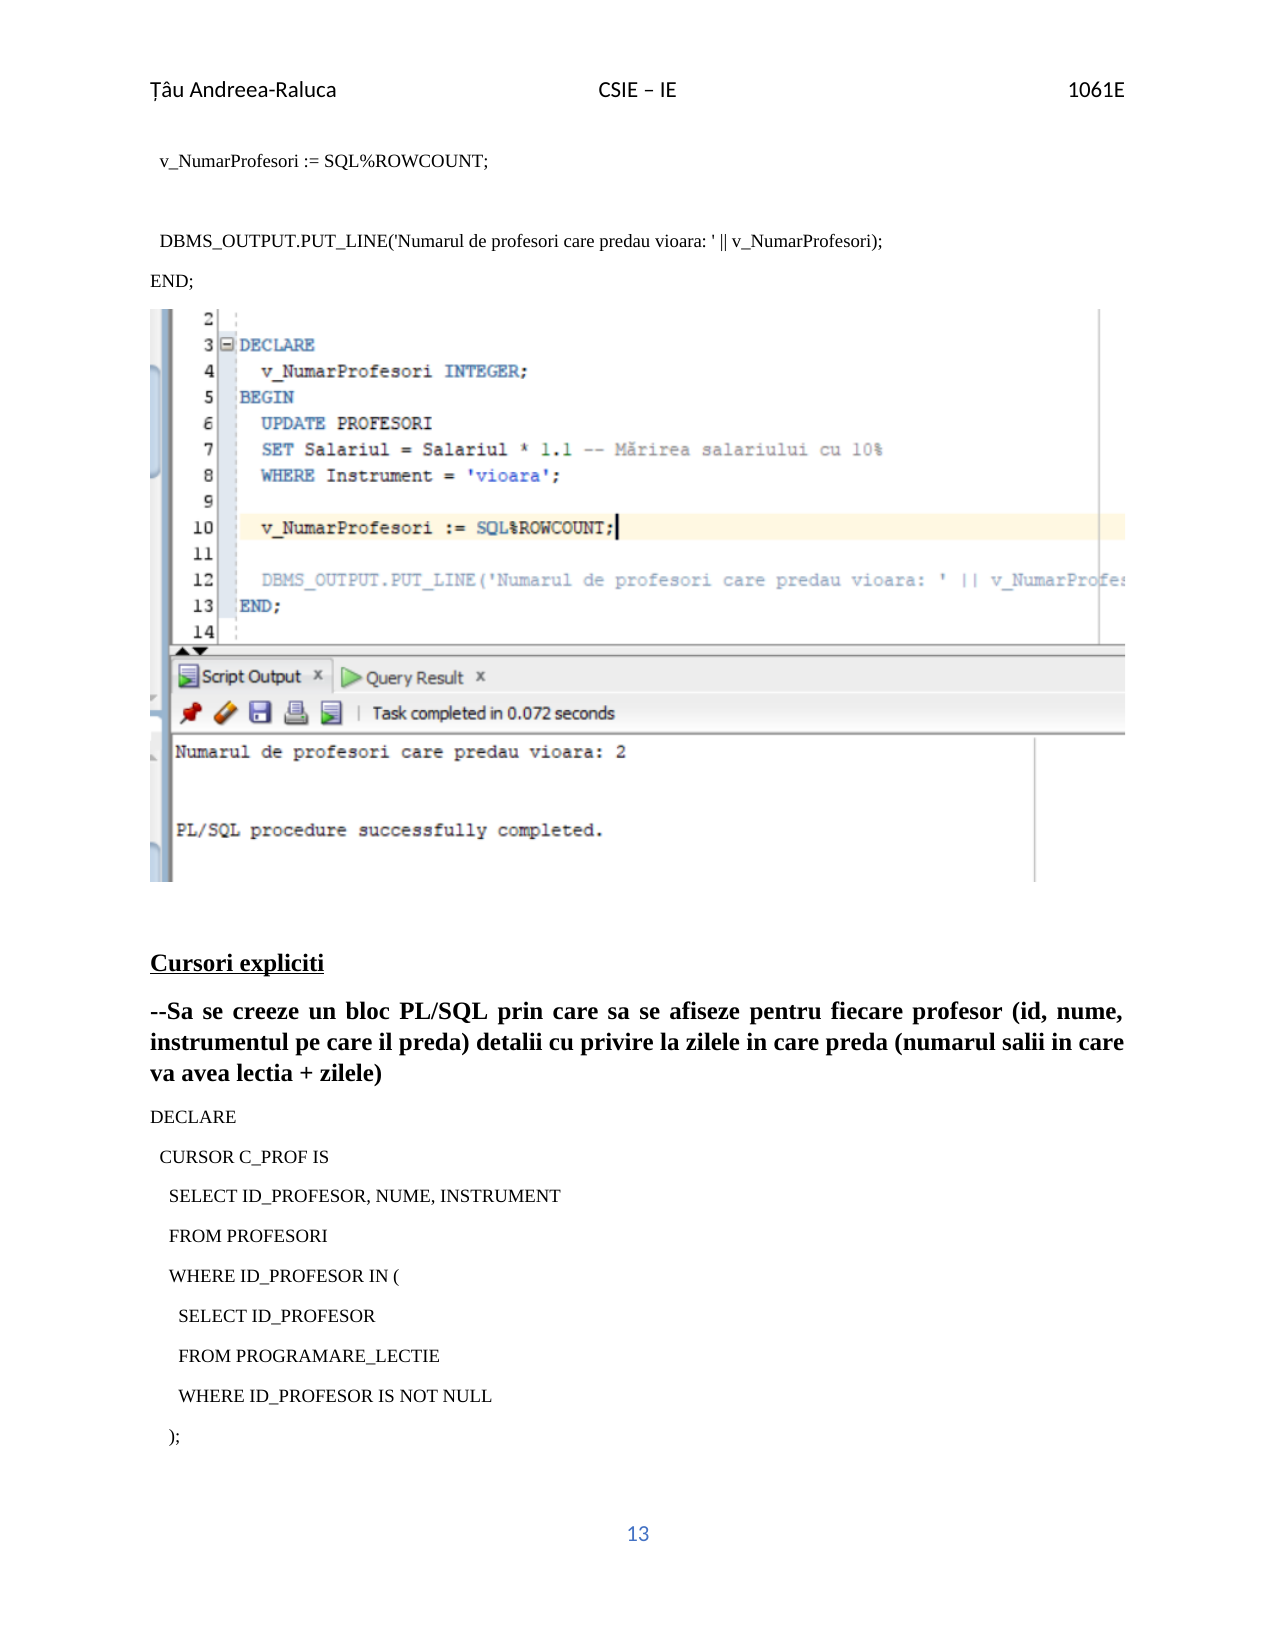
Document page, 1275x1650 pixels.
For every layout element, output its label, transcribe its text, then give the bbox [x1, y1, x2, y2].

text FROM PROGRAMARE_LECTIE [150, 1345, 1125, 1367]
text DECLARE [150, 1106, 1125, 1127]
text SELECT ID_PROFESOR, NUME, INSTRUMENT [150, 1185, 1125, 1207]
text ); [150, 1425, 1125, 1446]
text DBMS_OUTPUT.PUT_LINE('Numarul de profesori care predau vioara: ' || v_NumarProfesori); [150, 230, 1125, 251]
picture [150, 309, 1125, 882]
text v_NumarProfesori := SQL%ROWCOUNT; [150, 150, 1125, 172]
text --Sa se creeze un bloc PL/SQL prin care sa se afiseze pentru fiecare profesor (id, nume, instrumentul pe care il preda) detalii cu privire la zilele in care preda (numarul salii in care va avea lectia + zilele) [150, 996, 1125, 1087]
text WHERE ID_PROFESOR IS NOT NULL [150, 1385, 1125, 1406]
text CURSOR C_PROF IS [150, 1146, 1125, 1167]
text END; [150, 270, 1125, 291]
text SELECT ID_PROFESOR [150, 1305, 1125, 1327]
text FROM PROFESORI [150, 1225, 1125, 1247]
text WHERE ID_PROFESOR IN ( [150, 1265, 1125, 1287]
text Cursori expliciti [150, 948, 1125, 977]
